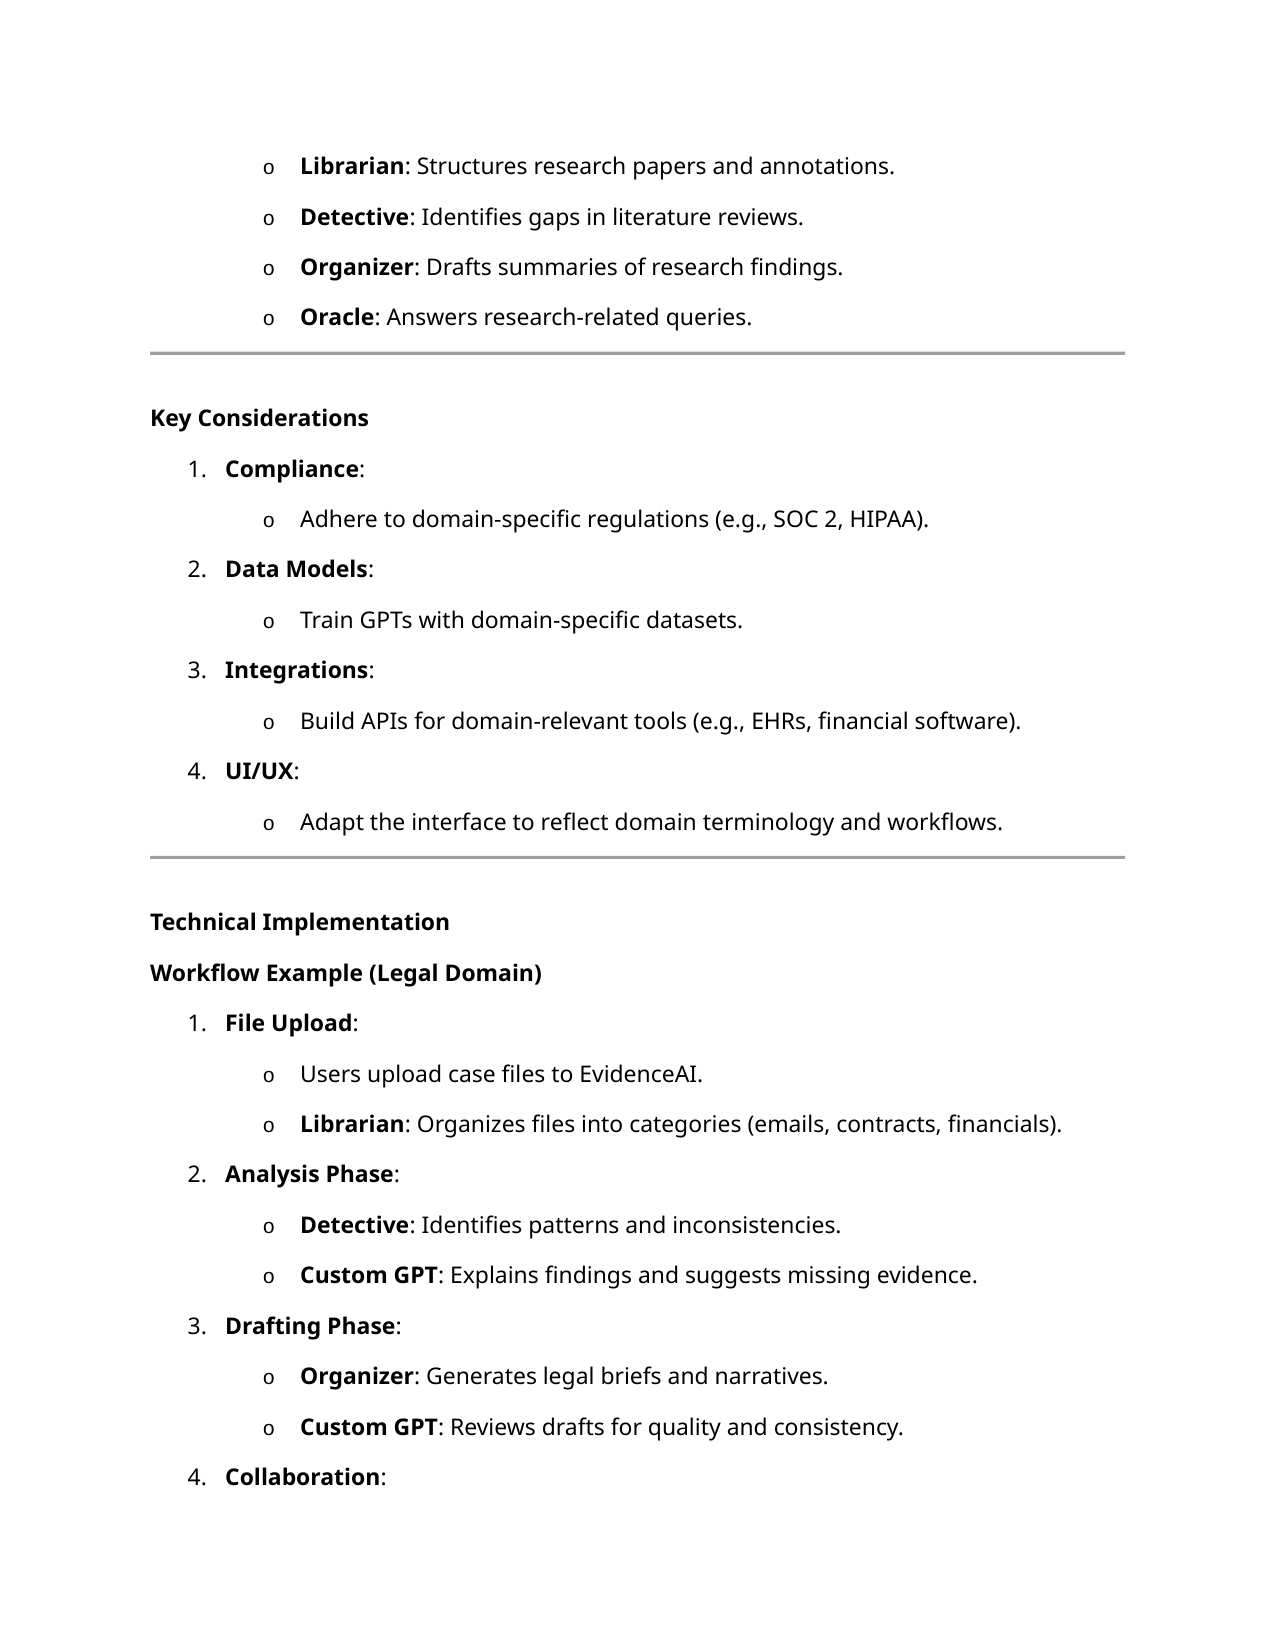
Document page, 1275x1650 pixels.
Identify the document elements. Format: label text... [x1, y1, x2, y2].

list Integrations: [187, 654, 1125, 685]
list Collaboration: [187, 1461, 1125, 1492]
list Librarian: Structures research papers and annotations. [262, 150, 1125, 181]
list Data Models: [187, 553, 1125, 584]
list UI/UX: [187, 755, 1125, 786]
list Adapt the interface to reflect domain terminology and workflows. [262, 805, 1125, 837]
list Oracle: Answers research-related queries. [262, 301, 1125, 332]
list Librarian: Organizes files into categories (emails, contracts, financials). [262, 1108, 1125, 1139]
text Technical Implementation [150, 906, 1125, 937]
list Users upload case files to EvidenceAI. [262, 1057, 1125, 1089]
list Detective: Identifies gaps in literature reviews. [262, 200, 1125, 232]
list Build APIs for domain-relevant tools (e.g., EHRs, financial software). [262, 704, 1125, 736]
list Train GPTs with domain-specific datasets. [262, 604, 1125, 635]
list Custom GPT: Reviews drafts for quality and consistency. [262, 1410, 1125, 1442]
list Organizer: Drafts summaries of research findings. [262, 251, 1125, 282]
list File Upload: [187, 1007, 1125, 1038]
text Key Considerations [150, 402, 1125, 433]
list Organizer: Generates legal briefs and narratives. [262, 1360, 1125, 1391]
list Drafting Phase: [187, 1309, 1125, 1341]
list Adhere to domain-specific regulations (e.g., SOC 2, HIPAA). [262, 503, 1125, 534]
list Detective: Identifies patterns and inconsistencies. [262, 1209, 1125, 1240]
list Analysis Phase: [187, 1158, 1125, 1189]
list Custom GPT: Explains findings and suggests missing evidence. [262, 1259, 1125, 1290]
list Compliance: [187, 452, 1125, 484]
text Workflow Example (Legal Domain) [150, 957, 1125, 988]
